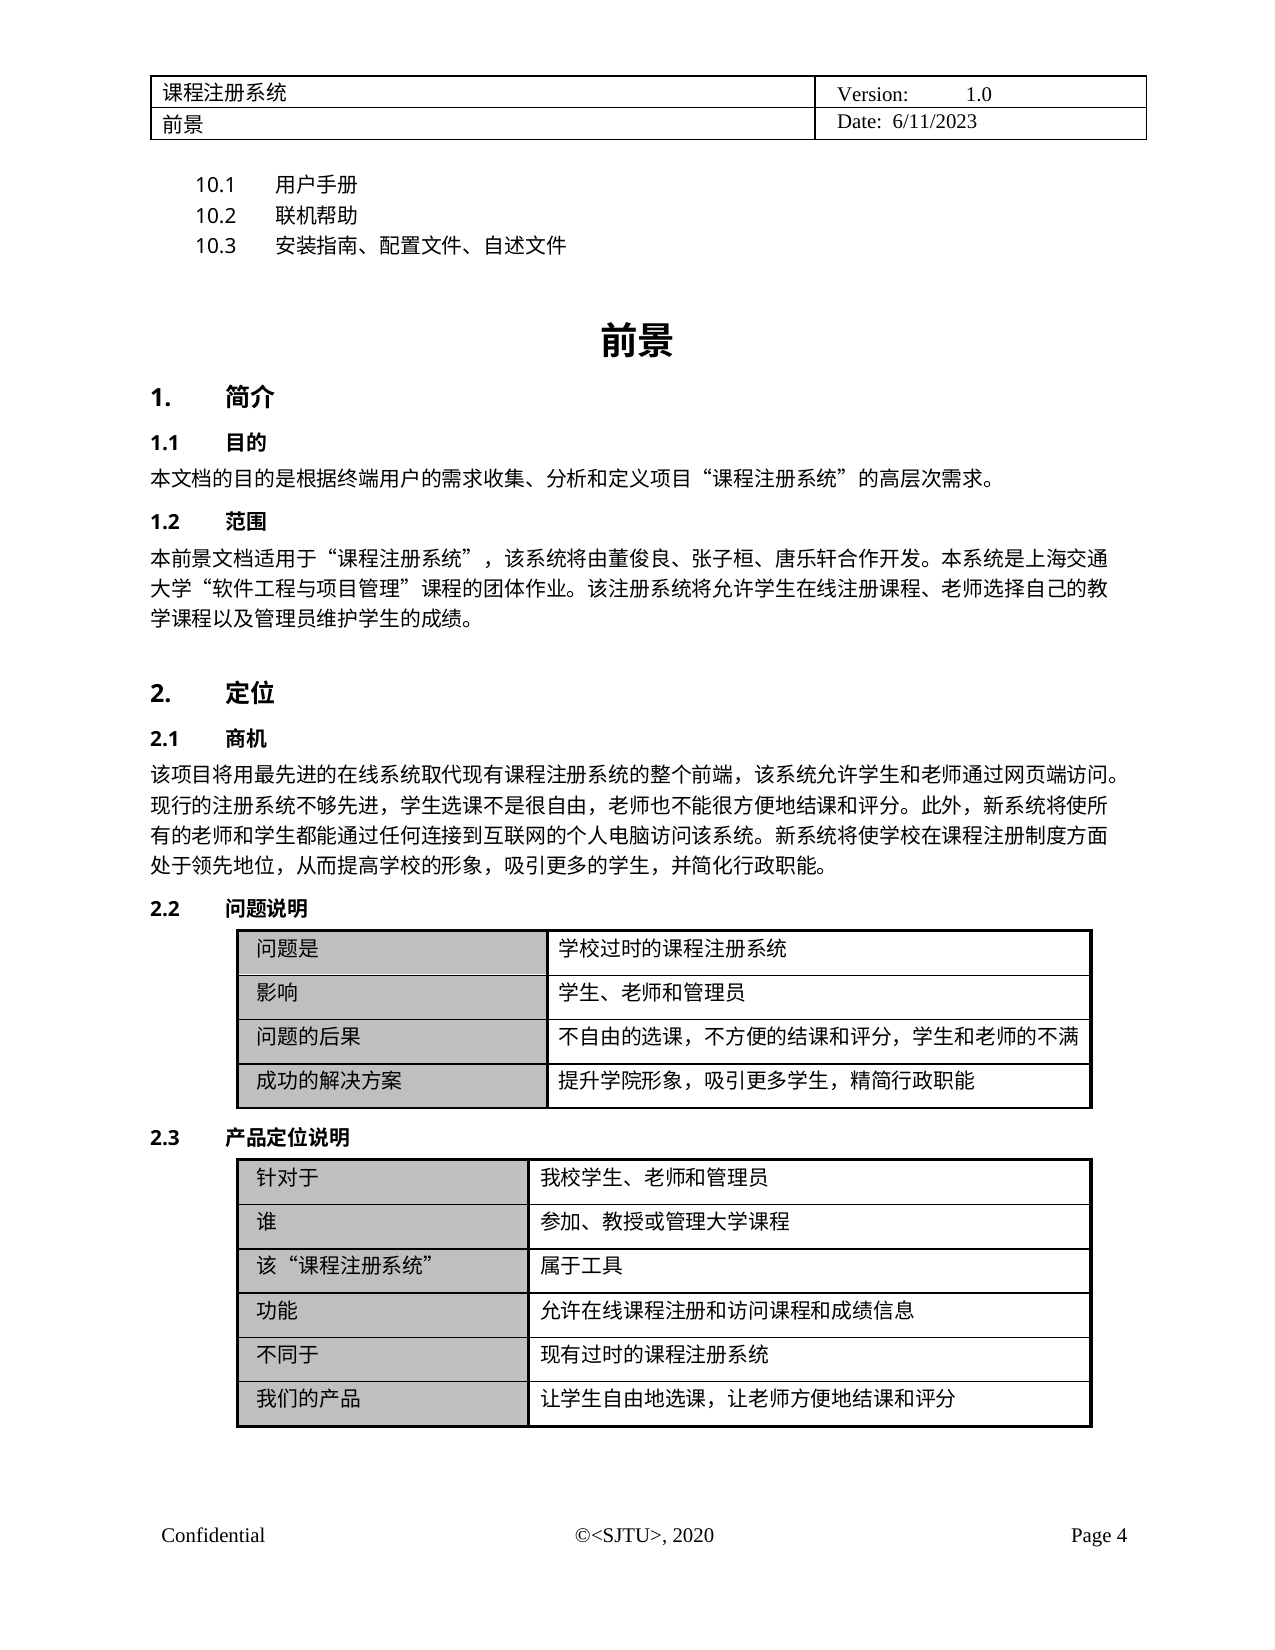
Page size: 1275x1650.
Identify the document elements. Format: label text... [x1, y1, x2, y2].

table_cell 现有过时的课程注册系统 [530, 1338, 1089, 1381]
table_cell 不同于 [239, 1338, 527, 1381]
table_cell 让学生自由地选课，让老师方便地结课和评分 [530, 1382, 1089, 1425]
table_cell 影响 [239, 976, 546, 1019]
text 本前景文档适用于“课程注册系统”，该系统将由董俊良、张子桓、唐乐轩合作开发。本系统是上海交通大学“软件工程与项目管理”课程的团体作业。该注册系统将允许学生在线注册课程、老师选择自己的教学课程以及管理员维护学生的成绩。 [150, 542, 1125, 632]
subtitle 商机 [150, 722, 1125, 752]
table_cell 谁 [239, 1205, 527, 1248]
text 10.2 联机帮助 8 [195, 199, 1050, 229]
table_cell 不自由的选课，不方便的结课和评分，学生和老师的不满 [549, 1020, 1089, 1063]
table_header 针对于 [239, 1161, 527, 1204]
subtitle 问题说明 [150, 892, 1125, 922]
table_cell 学生、老师和管理员 [549, 976, 1089, 1019]
text 10.1 用户手册 8 [195, 168, 1050, 199]
table_cell 成功的解决方案 [239, 1065, 546, 1107]
title 前景 [150, 311, 1125, 365]
table_cell 允许在线课程注册和访问课程和成绩信息 [530, 1294, 1089, 1337]
table_cell 参加、教授或管理大学课程 [530, 1205, 1089, 1248]
table_header 我校学生、老师和管理员 [530, 1161, 1089, 1204]
table_cell 功能 [239, 1294, 527, 1337]
subtitle 产品定位说明 [150, 1121, 1125, 1152]
subtitle 目的 [150, 426, 1125, 456]
subtitle 范围 [150, 505, 1125, 536]
table_cell 我们的产品 [239, 1382, 527, 1425]
text 10.3 安装指南、配置文件、自述文件 8 [195, 229, 1050, 259]
subtitle 定位 [150, 673, 1125, 710]
text 本文档的目的是根据终端用户的需求收集、分析和定义项目“课程注册系统”的高层次需求。 [150, 463, 1125, 493]
table_cell 问题的后果 [239, 1020, 546, 1063]
table_header 学校过时的课程注册系统 [549, 932, 1089, 974]
subtitle 简介 [150, 377, 1125, 413]
table_header 问题是 [239, 932, 546, 974]
table_cell 该“课程注册系统” [239, 1250, 527, 1292]
table_cell 属于工具 [530, 1250, 1089, 1292]
text 该项目将用最先进的在线系统取代现有课程注册系统的整个前端，该系统允许学生和老师通过网页端访问。现行的注册系统不够先进，学生选课不是很自由，老师也不能很方便地结课和评分。此外，新系统将使所有的老师和学生都能通过任何连接到互联网的个人电脑访问该系统。新系统将使学校在课程注册制度方面处于领先地位，从而提高学校的形象，吸引更多的学生，并简化行政职能。 [150, 759, 1125, 879]
table_cell 提升学院形象，吸引更多学生，精简行政职能 [549, 1065, 1089, 1107]
